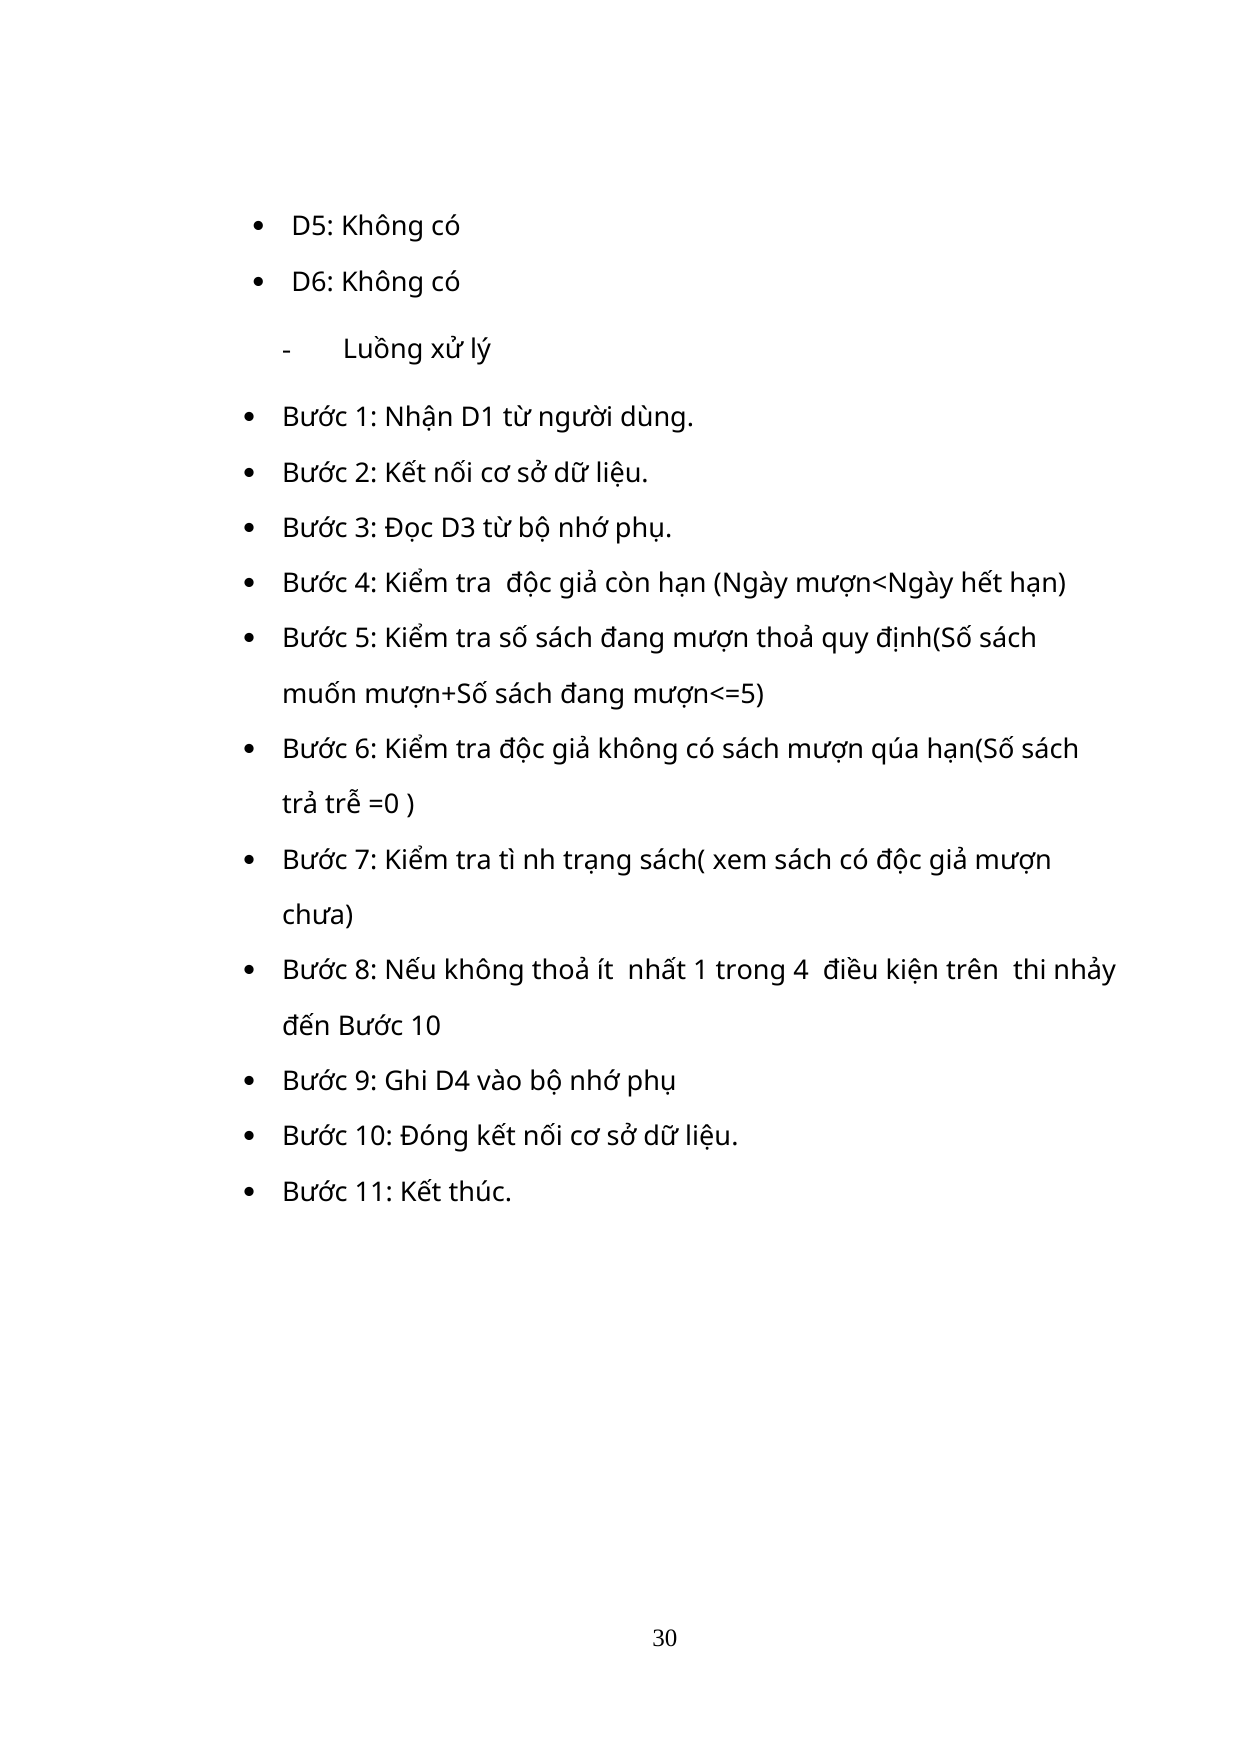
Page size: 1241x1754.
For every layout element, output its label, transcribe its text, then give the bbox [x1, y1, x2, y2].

list Bước 1: Nhận D1 từ người dùng. [244, 398, 1119, 434]
list Bước 5: Kiểm tra số sách đang mượn thoả quy định(Số sách muốn mượn+Số sách đang mượn<=5) [244, 619, 1119, 711]
list Bước 3: Đọc D3 từ bộ nhớ phụ. [244, 508, 1119, 545]
subtitle Luồng xử lý [282, 330, 1119, 367]
list D6: Không có [254, 262, 1119, 299]
list Bước 8: Nếu không thoả ít nhất 1 trong 4 điều kiện trên thi nhảy đến Bước 10 [244, 951, 1119, 1043]
list Bước 7: Kiểm tra tì nh trạng sách( xem sách có độc giả mượn chưa) [244, 840, 1119, 932]
list Bước 4: Kiểm tra độc giả còn hạn (Ngày mượn<Ngày hết hạn) [244, 564, 1119, 601]
list D5: Không có [254, 207, 1119, 244]
list Bước 11: Kết thúc. [244, 1172, 1119, 1209]
list Bước 9: Ghi D4 vào bộ nhớ phụ [244, 1061, 1119, 1098]
list Bước 10: Đóng kết nối cơ sở dữ liệu. [244, 1117, 1119, 1154]
list Bước 2: Kết nối cơ sở dữ liệu. [244, 453, 1119, 490]
list Bước 6: Kiểm tra độc giả không có sách mượn qúa hạn(Số sách trả trễ =0 ) [244, 729, 1119, 822]
